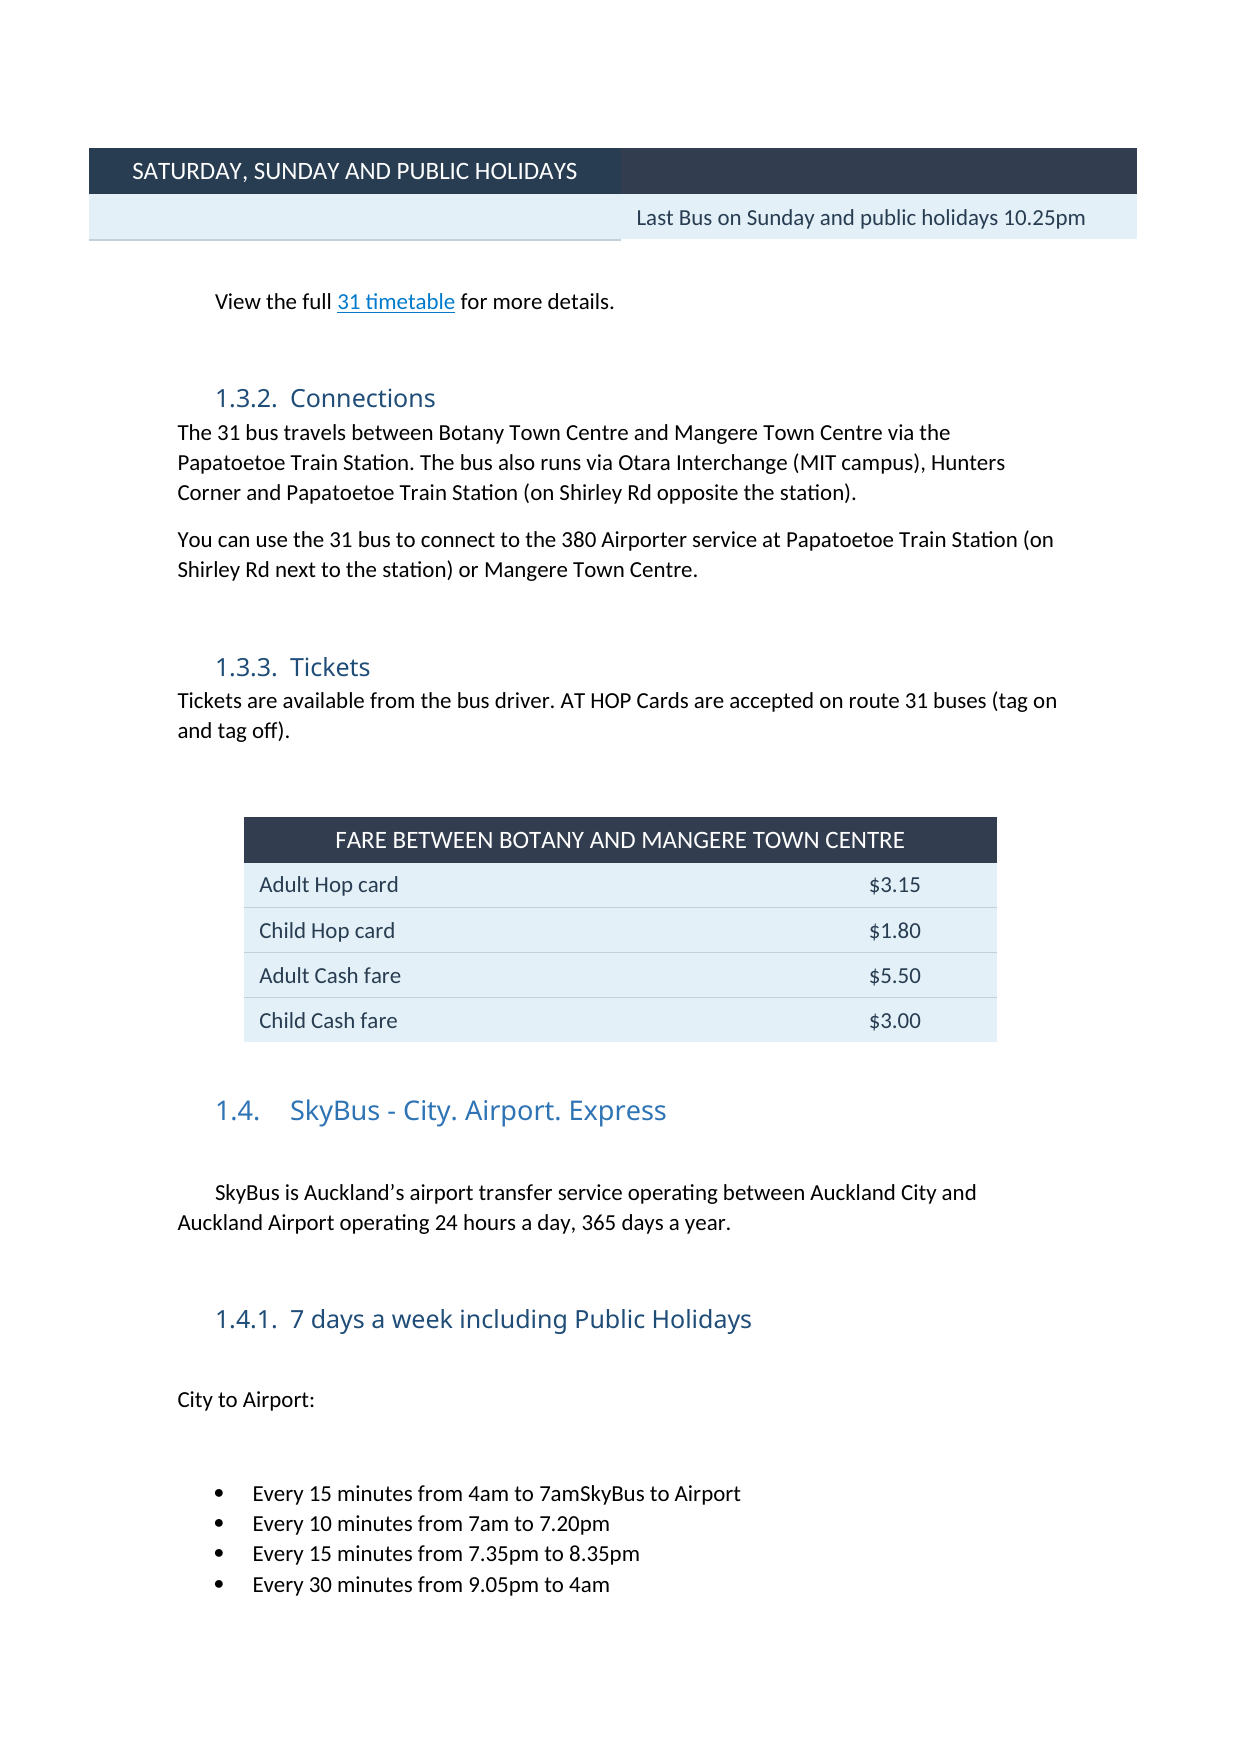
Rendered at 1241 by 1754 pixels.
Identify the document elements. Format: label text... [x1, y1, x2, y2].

table_cell Adult Cash fare [244, 953, 853, 997]
subtitle Tickets [215, 649, 1063, 683]
table_header SATURDAY, SUNDAY AND PUBLIC HOLIDAYS [89, 148, 621, 194]
list Every 15 minutes from 7.35pm to 8.35pm [215, 1539, 1063, 1568]
text View the full 31 timetable for more details. [177, 287, 1063, 315]
table_header [621, 148, 1137, 194]
table_header FARE BETWEEN BOTANY AND MANGERE TOWN CENTRE [244, 817, 997, 863]
table_cell Child Hop card [244, 908, 853, 952]
text The 31 bus travels between Botany Town Centre and Mangere Town Centre via the Papatoetoe Train Station. The bus also runs via Otara Interchange (MIT campus), Hunters Corner and Papatoetoe Train Station (on Shirley Rd opposite the station). [177, 418, 1063, 506]
table_cell Child Cash fare [244, 998, 853, 1042]
text Tickets are available from the bus driver. AT HOP Cards are accepted on route 31 buses (tag on and tag off). [177, 686, 1063, 744]
subtitle SkyBus - City. Airport. Express [215, 1091, 1063, 1128]
table_cell $1.80 [853, 908, 997, 952]
text City to Airport: [177, 1385, 1063, 1413]
subtitle 7 days a week including Public Holidays [215, 1302, 1063, 1336]
text SkyBus is Auckland’s airport transfer service operating between Auckland City and Auckland Airport operating 24 hours a day, 365 days a year. [177, 1178, 1063, 1236]
table_cell Last Bus on Sunday and public holidays 10.25pm [621, 194, 1137, 239]
text You can use the 31 bus to connect to the 380 Airporter service at Papatoetoe Train Station (on Shirley Rd next to the station) or Mangere Town Centre. [177, 525, 1063, 583]
table_cell $5.50 [853, 953, 997, 997]
list Every 15 minutes from 4am to 7amSkyBus to Airport [215, 1479, 1063, 1507]
list Every 30 minutes from 9.05pm to 4am [215, 1570, 1063, 1598]
table_cell $3.15 [853, 863, 997, 906]
table_cell $3.00 [853, 998, 997, 1042]
subtitle Connections [215, 381, 1063, 415]
table_cell Adult Hop card [244, 863, 853, 906]
list Every 10 minutes from 7am to 7.20pm [215, 1509, 1063, 1537]
